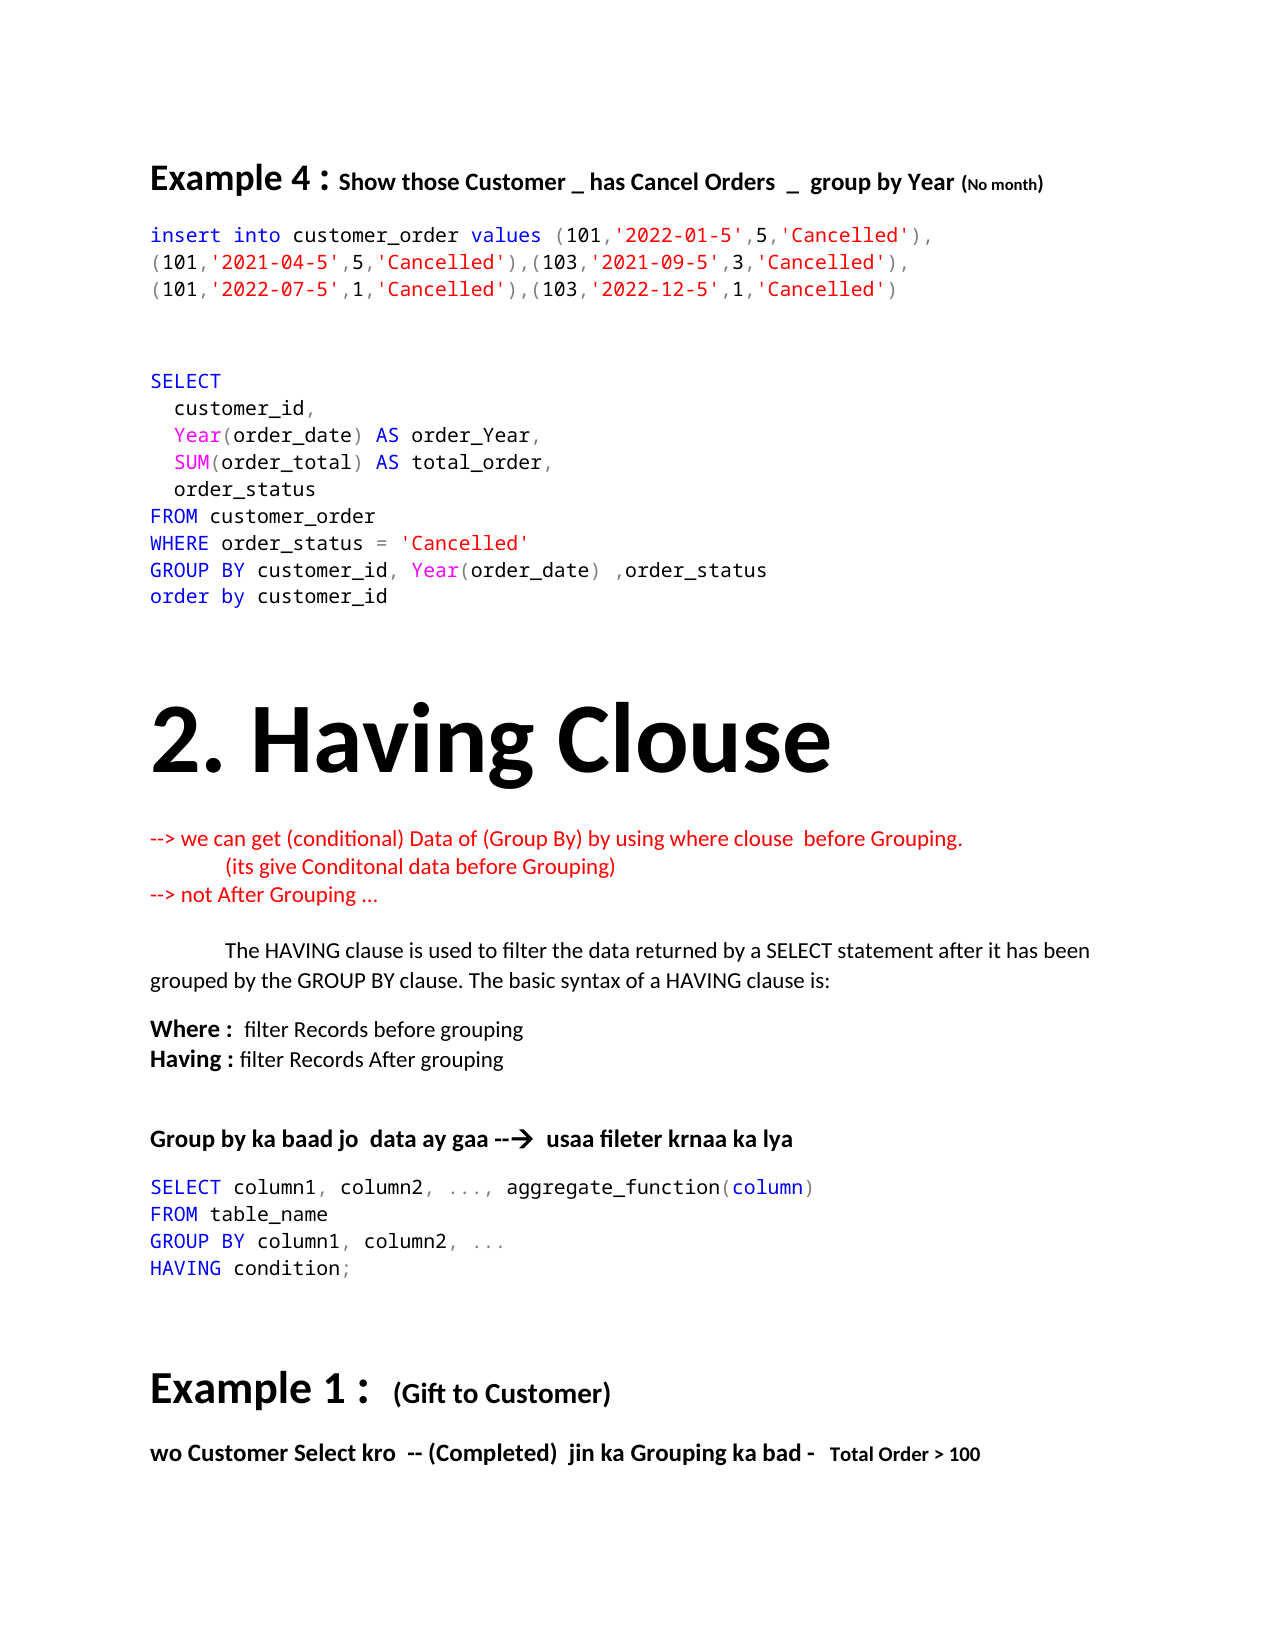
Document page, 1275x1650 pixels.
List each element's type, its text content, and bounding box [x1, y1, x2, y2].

text (its give Conditonal data before Grouping) [150, 852, 1125, 880]
text WHERE order_status = 'Cancelled' [150, 529, 1125, 556]
text GROUP BY customer_id, Year(order_date) ,order_status [150, 556, 1125, 583]
text (101,'2021-04-5',5,'Cancelled'),(103,'2021-09-5',3,'Cancelled'), [150, 248, 1125, 276]
text Having : filter Records After grouping [150, 1043, 1125, 1074]
text Example 4 : Show those Customer _ has Cancel Orders _ group by Year (No month) [150, 150, 1125, 201]
text customer_id, [150, 394, 1125, 421]
text Year(order_date) AS order_Year, [150, 421, 1125, 448]
text HAVING condition; [150, 1254, 1125, 1281]
text FROM customer_order [150, 502, 1125, 529]
text order_status [150, 475, 1125, 502]
text Group by ka baad jo data ay gaa -- usaa fileter krnaa ka lya [150, 1124, 1125, 1154]
text Where : filter Records before grouping [150, 1013, 1125, 1043]
text SELECT [150, 367, 1125, 394]
text SUM(order_total) AS total_order, [150, 448, 1125, 475]
text --> not After Grouping ... [150, 880, 1125, 908]
text SELECT column1, column2, ..., aggregate_function(column) [150, 1173, 1125, 1200]
text wo Customer Select kro -- (Completed) jin ka Grouping ka bad - Total Order > 100 [150, 1437, 1125, 1468]
text --> we can get (conditional) Data of (Group By) by using where clouse before Grouping. [150, 824, 1125, 852]
text order by customer_id [150, 583, 1125, 610]
text GROUP BY column1, column2, ... [150, 1227, 1125, 1254]
text 2. Having Clouse [150, 675, 1125, 797]
text (101,'2022-07-5',1,'Cancelled'),(103,'2022-12-5',1,'Cancelled') [150, 276, 1125, 302]
text Example 1 : (Gift to Customer) [150, 1355, 1125, 1416]
text insert into customer_order values (101,'2022-01-5',5,'Cancelled'), [150, 222, 1125, 248]
text The HAVING clause is used to filter the data returned by a SELECT statement after it has been grouped by the GROUP BY clause. The basic syntax of a HAVING clause is: [150, 936, 1125, 994]
text FROM table_name [150, 1200, 1125, 1227]
